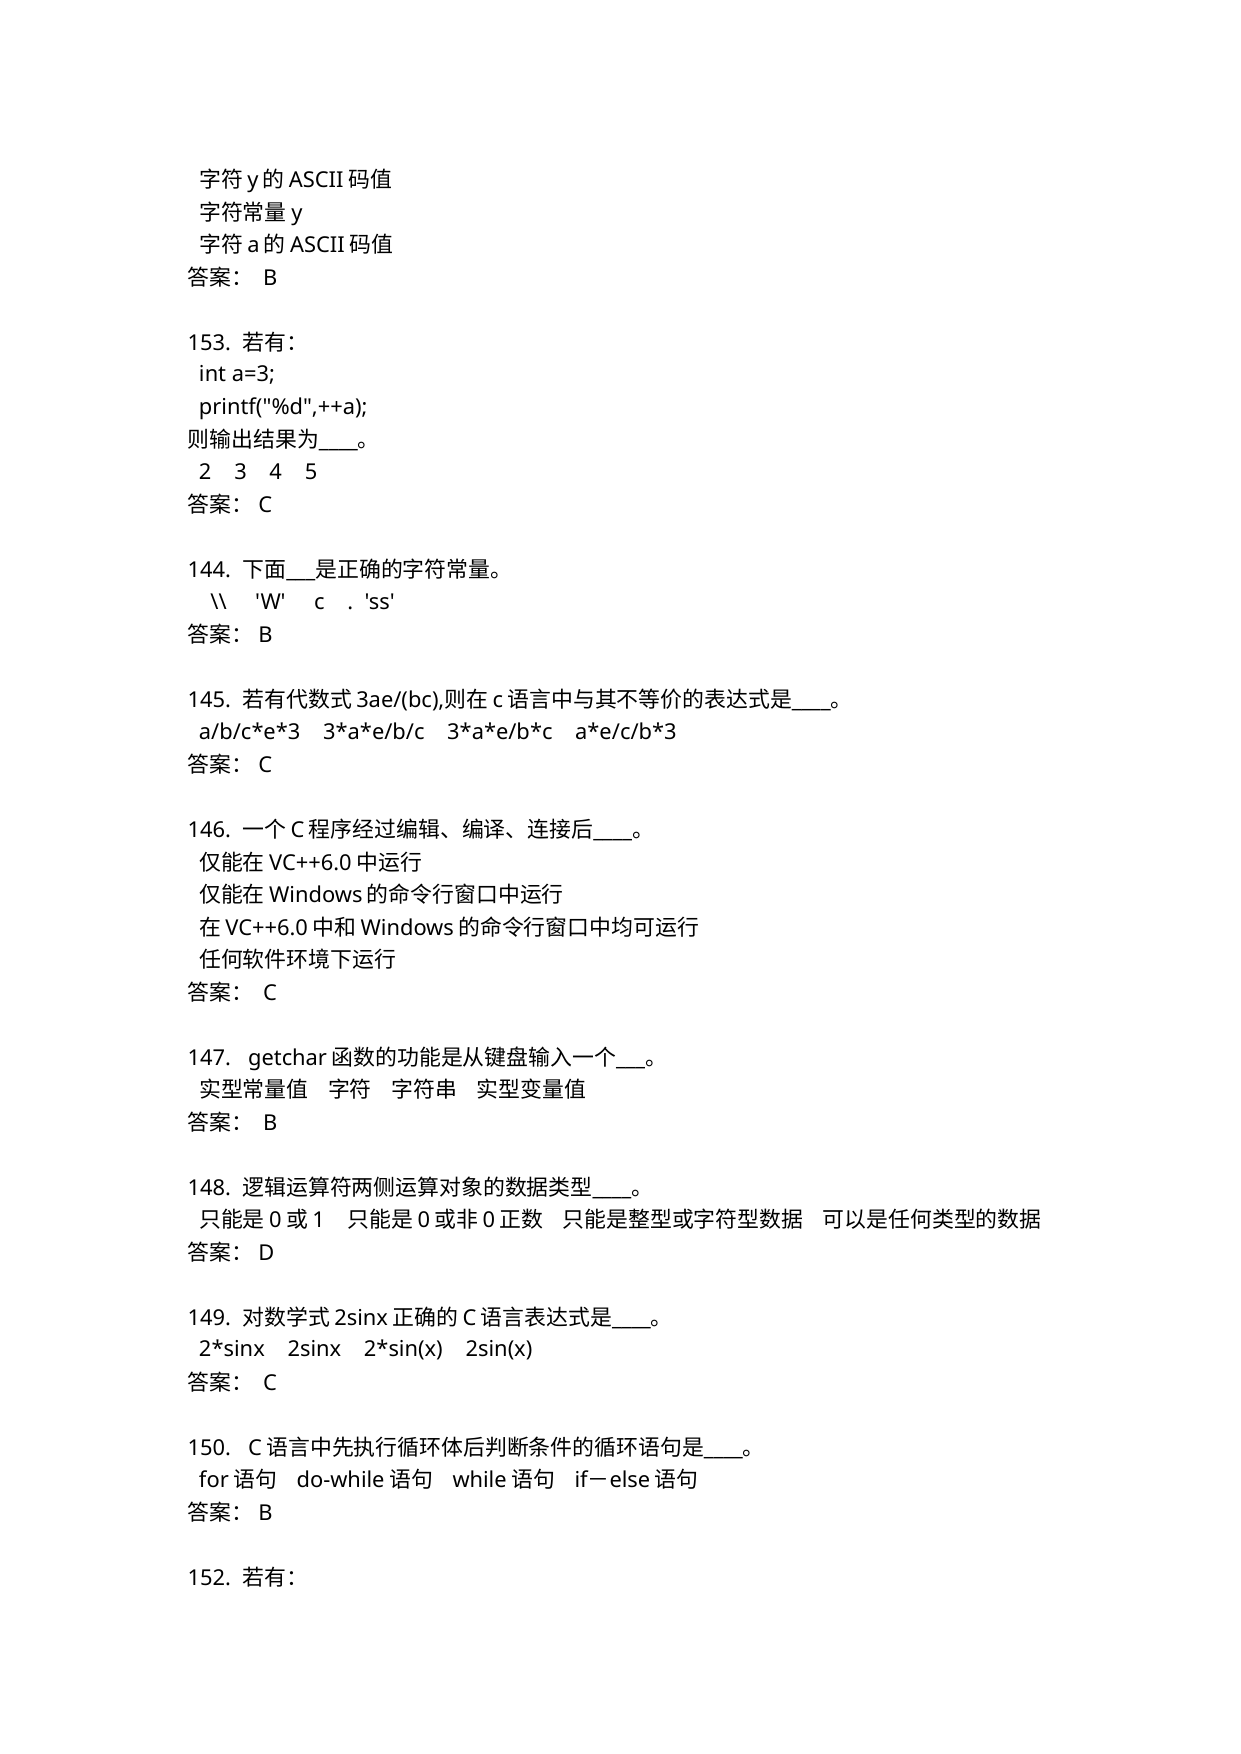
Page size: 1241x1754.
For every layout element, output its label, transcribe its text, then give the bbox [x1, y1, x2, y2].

text 153. 若有： [187, 324, 1053, 357]
text 2 3 4 5 [187, 454, 1053, 487]
text 仅能在Windows的命令行窗口中运行 [187, 877, 1053, 909]
text 答案： B [187, 259, 1053, 292]
text 150. C语言中先执行循环体后判断条件的循环语句是____。 [187, 1429, 1053, 1462]
text 152. 若有： [187, 1559, 1053, 1592]
text 答案： B [187, 1104, 1053, 1137]
text 2*sinx 2sinx 2*sin(x) 2sin(x) [187, 1332, 1053, 1364]
text printf("%d",++a); [187, 389, 1053, 422]
text 则输出结果为____。 [187, 422, 1053, 454]
text 148. 逻辑运算符两侧运算对象的数据类型____。 [187, 1169, 1053, 1202]
text 在VC++6.0中和Windows的命令行窗口中均可运行 [187, 909, 1053, 942]
text \\ 'W' c . 'ss' [187, 584, 1053, 617]
text 仅能在VC++6.0中运行 [187, 844, 1053, 877]
text 答案： D [187, 1234, 1053, 1267]
text 答案： B [187, 617, 1053, 649]
text 答案： C [187, 974, 1053, 1007]
text 145. 若有代数式3ae/(bc),则在c语言中与其不等价的表达式是____。 [187, 682, 1053, 714]
text 字符y的ASCII码值 [187, 162, 1053, 194]
text 任何软件环境下运行 [187, 942, 1053, 974]
text 字符a的ASCII码值 [187, 227, 1053, 259]
text 答案： B [187, 1494, 1053, 1527]
text 答案： C [187, 747, 1053, 779]
text 答案： C [187, 487, 1053, 519]
text 实型常量值 字符 字符串 实型变量值 [187, 1072, 1053, 1104]
text 只能是0或1 只能是0或非0正数 只能是整型或字符型数据 可以是任何类型的数据 [187, 1202, 1053, 1234]
text int a=3; [187, 357, 1053, 389]
text a/b/c*e*3 3*a*e/b/c 3*a*e/b*c a*e/c/b*3 [187, 714, 1053, 747]
text 147. getchar函数的功能是从键盘输入一个___。 [187, 1039, 1053, 1072]
text for语句 do-while语句 while语句 if－else语句 [187, 1462, 1053, 1494]
text 149. 对数学式2sinx正确的C语言表达式是____。 [187, 1299, 1053, 1332]
text 答案： C [187, 1364, 1053, 1397]
text 字符常量 y [187, 194, 1053, 227]
text 144. 下面___是正确的字符常量。 [187, 552, 1053, 584]
text 146. 一个C程序经过编辑、编译、连接后____。 [187, 812, 1053, 844]
